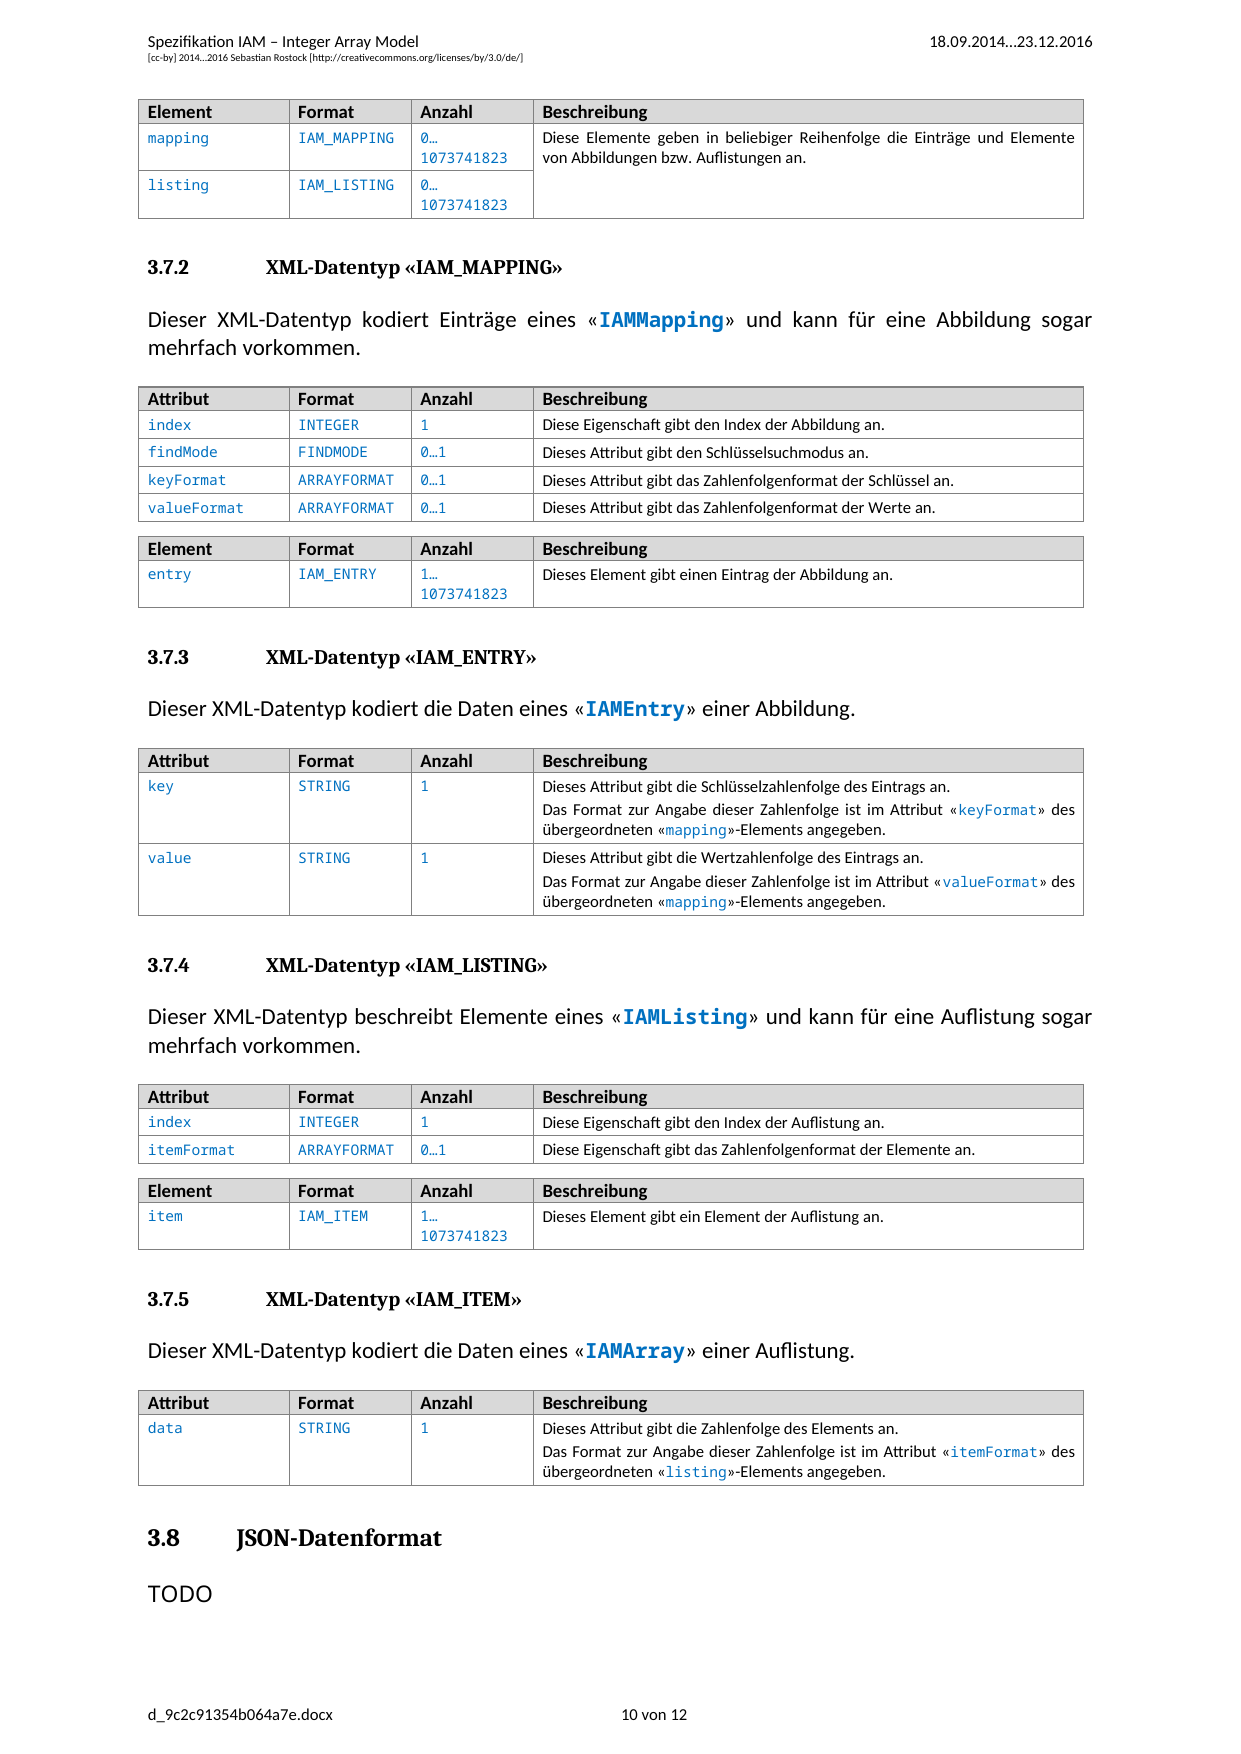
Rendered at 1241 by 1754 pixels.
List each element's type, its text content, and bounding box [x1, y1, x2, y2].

table_cell ARRAYFORMAT [290, 494, 411, 521]
table_header Attribut [139, 1085, 289, 1108]
subtitle XML-Datentyp «IAM_MAPPING» [148, 256, 1092, 280]
table_cell 1 [412, 1415, 533, 1485]
table_header Format [290, 1085, 411, 1108]
table_header Beschreibung [534, 1391, 1083, 1414]
table_header Format [290, 537, 411, 560]
table_cell value [139, 844, 289, 915]
table_cell Diese Elemente geben in beliebiger Reihenfolge die Einträge und Elemente von Abbildungen bzw. Auflistungen an. [534, 124, 1083, 217]
text TODO [148, 1578, 1092, 1609]
text Dieser XML-Datentyp beschreibt Elemente eines «IAMListing» und kann für eine Auflistung sogar mehrfach vorkommen. [148, 1002, 1092, 1059]
table_header Format [290, 388, 411, 410]
table_header Attribut [139, 749, 289, 772]
table_cell 0…1073741823 [412, 171, 533, 217]
table_cell 1…1073741823 [412, 1203, 533, 1249]
table_cell listing [139, 171, 289, 217]
table_header Beschreibung [534, 100, 1083, 123]
table_cell keyFormat [139, 467, 289, 493]
table_cell IAM_LISTING [290, 171, 411, 217]
table_header Attribut [139, 1391, 289, 1414]
text Dieser XML-Datentyp kodiert Einträge eines «IAMMapping» und kann für eine Abbildung sogar mehrfach vorkommen. [148, 305, 1092, 361]
table_cell Diese Eigenschaft gibt das Zahlenfolgenformat der Elemente an. [534, 1136, 1083, 1163]
table_cell data [139, 1415, 289, 1485]
table_cell INTEGER [290, 1109, 411, 1135]
table_cell 1 [412, 411, 533, 438]
table_cell 1 [412, 773, 533, 843]
table_header Beschreibung [534, 537, 1083, 560]
table_header Anzahl [412, 388, 533, 410]
table_cell 1…1073741823 [412, 561, 533, 607]
table_cell item [139, 1203, 289, 1249]
table_cell STRING [290, 844, 411, 915]
table_header Format [290, 749, 411, 772]
table_cell findMode [139, 439, 289, 466]
table_cell ARRAYFORMAT [290, 1136, 411, 1163]
table_header Beschreibung [534, 749, 1083, 772]
table_cell mapping [139, 124, 289, 170]
table_cell IAM_ITEM [290, 1203, 411, 1249]
table_cell Diese Eigenschaft gibt den Index der Auflistung an. [534, 1109, 1083, 1135]
table_cell IAM_ENTRY [290, 561, 411, 607]
table_cell IAM_MAPPING [290, 124, 411, 170]
table_cell entry [139, 561, 289, 607]
subtitle XML-Datentyp «IAM_ENTRY» [148, 645, 1092, 669]
table_cell Dieses Attribut gibt den Schlüsselsuchmodus an. [534, 439, 1083, 466]
table_cell 0…1 [412, 467, 533, 493]
table_cell 0…1 [412, 439, 533, 466]
table_header Format [290, 1391, 411, 1414]
table_cell STRING [290, 1415, 411, 1485]
table_cell Dieses Element gibt ein Element der Auflistung an. [534, 1203, 1083, 1249]
table_cell 0…1 [412, 1136, 533, 1163]
table_header Anzahl [412, 1391, 533, 1414]
table_cell index [139, 411, 289, 438]
table_header Beschreibung [534, 1085, 1083, 1108]
text Dieser XML-Datentyp kodiert die Daten eines «IAMEntry» einer Abbildung. [148, 694, 1092, 723]
table_cell Dieses Attribut gibt die Zahlenfolge des Elements an. Das Format zur Angabe dieser Zahlenfolge ist im Attribut «itemFormat» des übergeordneten «listing»-Elements angegeben. [534, 1415, 1083, 1485]
table_cell INTEGER [290, 411, 411, 438]
table_cell 1 [412, 844, 533, 915]
table_header Beschreibung [534, 388, 1083, 410]
table_cell Dieses Attribut gibt die Schlüsselzahlenfolge des Eintrags an. Das Format zur Angabe dieser Zahlenfolge ist im Attribut «keyFormat» des übergeordneten «mapping»-Elements angegeben. [534, 773, 1083, 843]
table_cell STRING [290, 773, 411, 843]
table_cell key [139, 773, 289, 843]
table_cell Dieses Attribut gibt die Wertzahlenfolge des Eintrags an. Das Format zur Angabe dieser Zahlenfolge ist im Attribut «valueFormat» des übergeordneten «mapping»-Elements angegeben. [534, 844, 1083, 915]
table_header Format [290, 100, 411, 123]
text Dieser XML-Datentyp kodiert die Daten eines «IAMArray» einer Auflistung. [148, 1336, 1092, 1365]
table_header Element [139, 100, 289, 123]
table_cell 0…1 [412, 494, 533, 521]
table_cell Dieses Attribut gibt das Zahlenfolgenformat der Schlüssel an. [534, 467, 1083, 493]
table_header Beschreibung [534, 1179, 1083, 1202]
table_cell Diese Eigenschaft gibt den Index der Abbildung an. [534, 411, 1083, 438]
table_cell Dieses Attribut gibt das Zahlenfolgenformat der Werte an. [534, 494, 1083, 521]
table_header Attribut [139, 388, 289, 410]
table_cell Dieses Element gibt einen Eintrag der Abbildung an. [534, 561, 1083, 607]
table_header Anzahl [412, 1085, 533, 1108]
table_header Anzahl [412, 749, 533, 772]
table_header Element [139, 537, 289, 560]
table_header Element [139, 1179, 289, 1202]
subtitle JSON-Datenformat [148, 1524, 1092, 1553]
subtitle XML-Datentyp «IAM_LISTING» [148, 953, 1092, 977]
table_header Format [290, 1179, 411, 1202]
table_cell FINDMODE [290, 439, 411, 466]
table_cell valueFormat [139, 494, 289, 521]
subtitle XML-Datentyp «IAM_ITEM» [148, 1287, 1092, 1311]
table_cell itemFormat [139, 1136, 289, 1163]
table_cell index [139, 1109, 289, 1135]
table_header Anzahl [412, 1179, 533, 1202]
table_header Anzahl [412, 537, 533, 560]
table_header Anzahl [412, 100, 533, 123]
table_cell ARRAYFORMAT [290, 467, 411, 493]
table_cell 1 [412, 1109, 533, 1135]
table_cell 0…1073741823 [412, 124, 533, 170]
